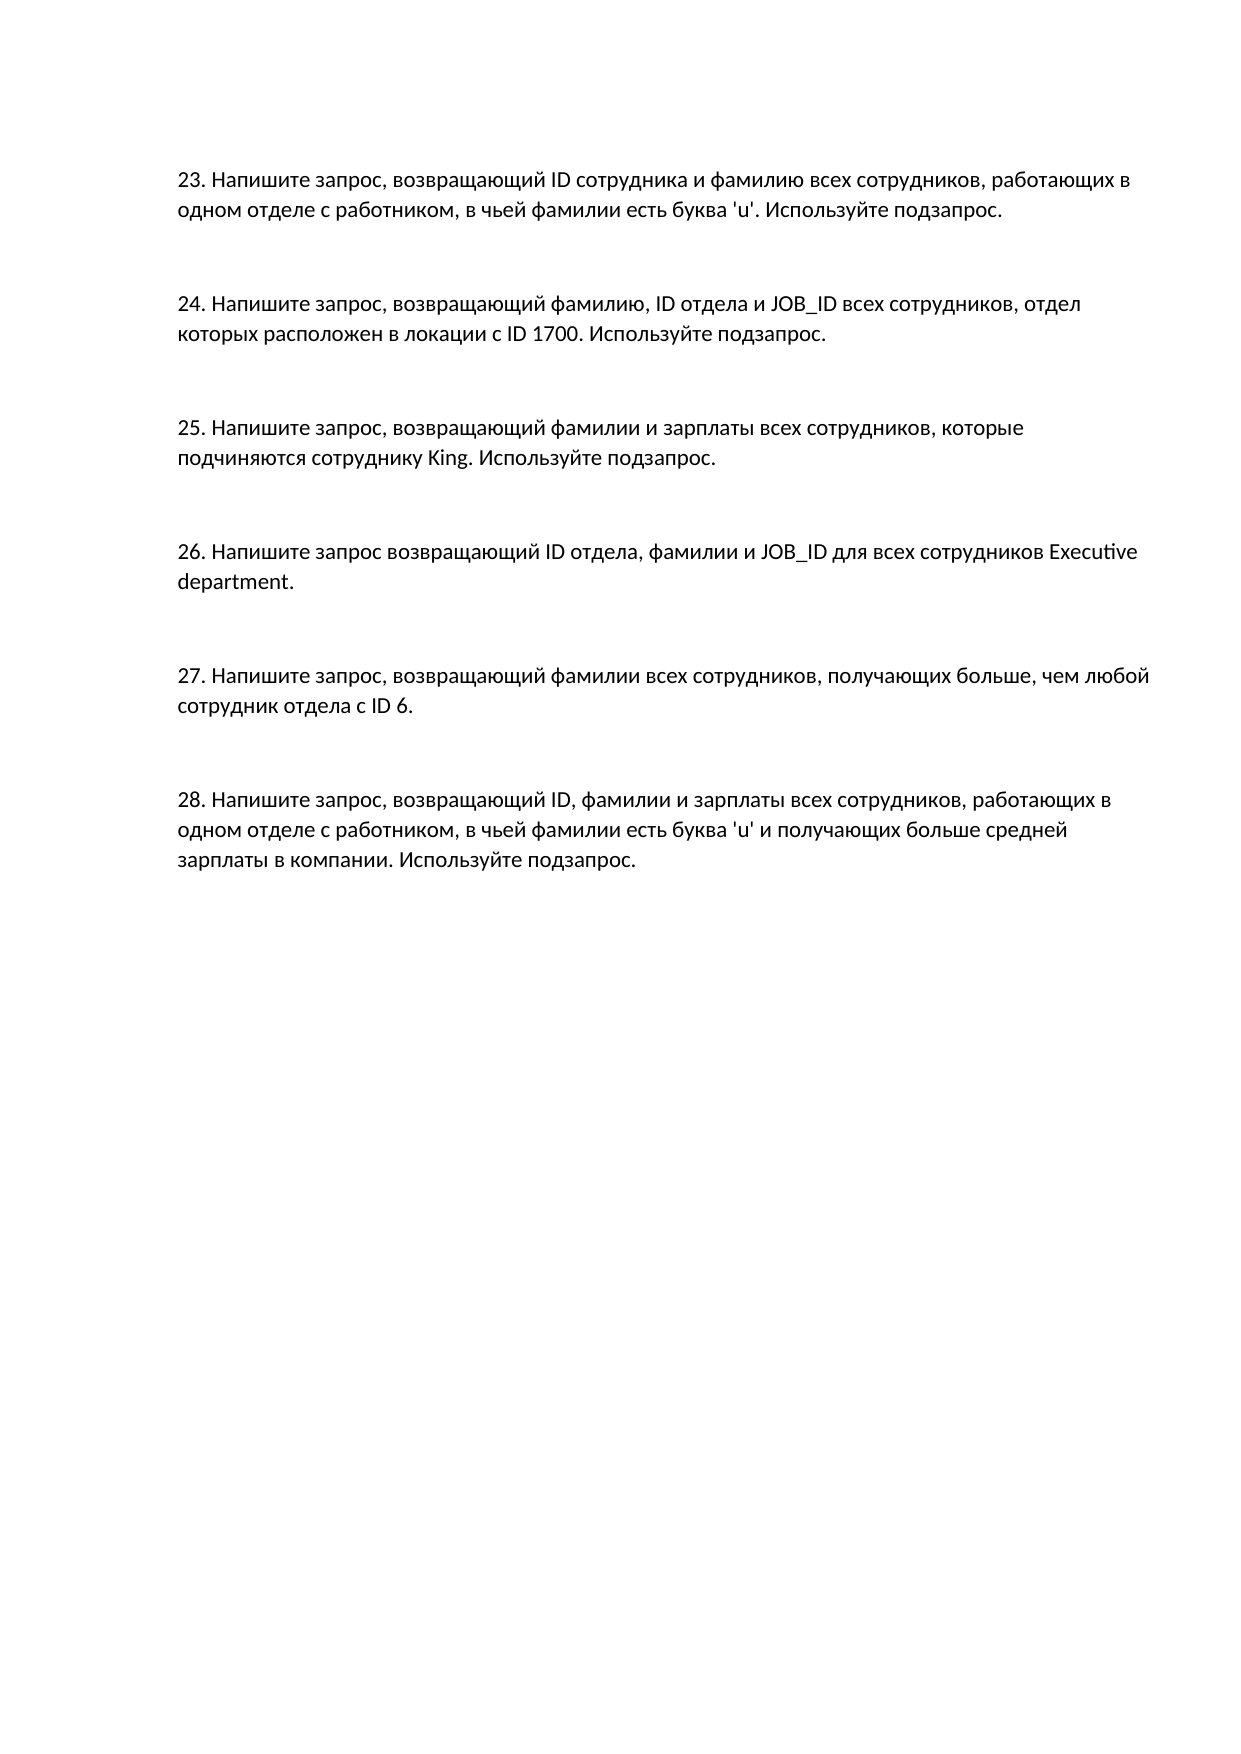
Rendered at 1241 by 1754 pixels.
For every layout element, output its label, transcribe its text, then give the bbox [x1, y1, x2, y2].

text 28. Напишите запрос, возвращающий ID, фамилии и зарплаты всех сотрудников, работающих в одном отделе с работником, в чьей фамилии есть буква 'u' и получающих больше средней зарплаты в компании. Используйте подзапрос. [177, 785, 1152, 873]
text 24. Напишите запрос, возвращающий фамилию, ID отдела и JOB_ID всех сотрудников, отдел которых расположен в локации с ID 1700. Используйте подзапрос. [177, 289, 1152, 347]
text 26. Напишите запрос возвращающий ID отдела, фамилии и JOB_ID для всех сотрудников Executive department. [177, 537, 1152, 595]
text 25. Напишите запрос, возвращающий фамилии и зарплаты всех сотрудников, которые подчиняются сотруднику King. Используйте подзапрос. [177, 413, 1152, 471]
text 27. Напишите запрос, возвращающий фамилии всех сотрудников, получающих больше, чем любой сотрудник отдела с ID 6. [177, 661, 1152, 719]
text 23. Напишите запрос, возвращающий ID сотрудника и фамилию всех сотрудников, работающих в одном отделе с работником, в чьей фамилии есть буква 'u'. Используйте подзапрос. [177, 165, 1152, 223]
